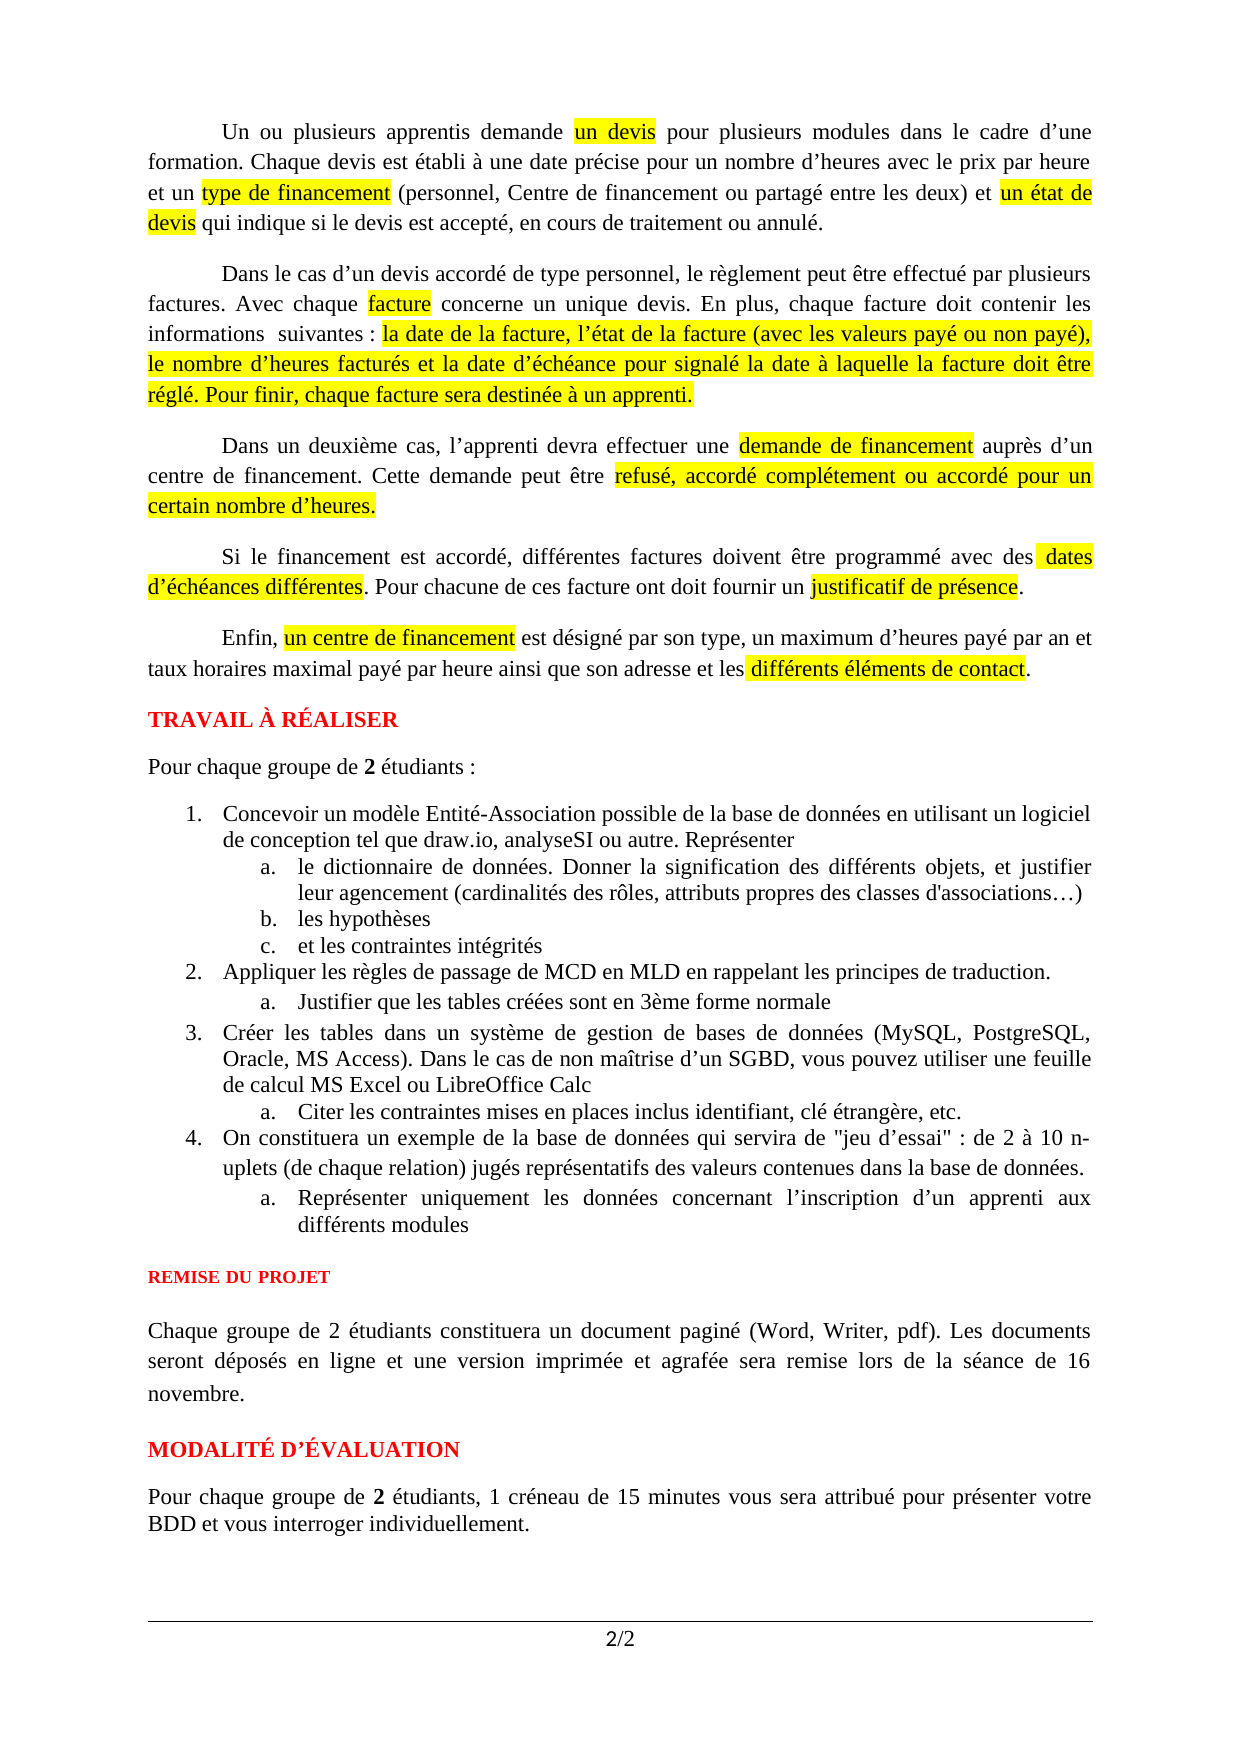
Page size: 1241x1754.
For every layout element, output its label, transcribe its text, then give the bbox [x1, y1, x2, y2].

text TRAVAIL À RÉALISER [148, 706, 1093, 732]
text Dans un deuxième cas, l’apprenti devra effectuer une demande de financement auprès d’un centre de financement. Cette demande peut être refusé, accordé complétement ou accordé pour un certain nombre d’heures. [148, 432, 1093, 518]
list et les contraintes intégrités [260, 932, 1093, 958]
text MODALITÉ D’ÉVALUATION [148, 1436, 1093, 1463]
text Un ou plusieurs apprentis demande un devis pour plusieurs modules dans le cadre d’une formation. Chaque devis est établi à une date précise pour un nombre d’heures avec le prix par heure et un type de financement (personnel, Centre de financement ou partagé entre les deux) et un état de devis qui indique si le devis est accepté, en cours de traitement ou annulé. [148, 118, 1093, 235]
list Citer les contraintes mises en places inclus identifiant, clé étrangère, etc. [260, 1098, 1093, 1124]
text Pour chaque groupe de 2 étudiants : [148, 753, 1093, 779]
text Pour chaque groupe de 2 étudiants, 1 créneau de 15 minutes vous sera attribué pour présenter votre BDD et vous interroger individuellement. [148, 1483, 1093, 1536]
text remise du projet [148, 1262, 1093, 1288]
list On constituera un exemple de la base de données qui servira de "jeu d’essai" : de 2 à 10 n-uplets (de chaque relation) jugés représentatifs des valeurs contenues dans la base de données. [185, 1124, 1093, 1181]
list Appliquer les règles de passage de MCD en MLD en rappelant les principes de traduction. [185, 958, 1093, 984]
text Chaque groupe de 2 étudiants constituera un document paginé (Word, Writer, pdf). Les documents seront déposés en ligne et une version imprimée et agrafée sera remise lors de la séance de 16 novembre. [148, 1317, 1093, 1407]
text Dans le cas d’un devis accordé de type personnel, le règlement peut être effectué par plusieurs factures. Avec chaque facture concerne un unique devis. En plus, chaque facture doit contenir les informations suivantes : la date de la facture, l’état de la facture (avec les valeurs payé ou non payé), le nombre d’heures facturés et la date d’échéance pour signalé la date à laquelle la facture doit être réglé. Pour finir, chaque facture sera destinée à un apprenti. [148, 260, 1093, 351]
list Créer les tables dans un système de gestion de bases de données (MySQL, PostgreSQL, Oracle, MS Access). Dans le cas de non maîtrise d’un SGBD, vous pouvez utiliser une feuille de calcul MS Excel ou LibreOffice Calc [185, 1019, 1093, 1098]
list le dictionnaire de données. Donner la signification des différents objets, et justifier leur agencement (cardinalités des rôles, attributs propres des classes d'associations…) [260, 853, 1093, 906]
text Dans le cas d’un devis accordé de type personnel, le règlement peut être effectué par plusieurs factures. Avec chaque facture concerne un unique devis. En plus, chaque facture doit contenir les informations suivantes : la date de la facture, l’état de la facture (avec les valeurs payé ou non payé), le nombre d’heures facturés et la date d’échéance pour signalé la date à laquelle la facture doit être réglé. Pour finir, chaque facture sera destinée à un apprenti. [148, 377, 1093, 407]
list les hypothèses [260, 906, 1093, 932]
text Enfin, un centre de financement est désigné par son type, un maximum d’heures payé par an et taux horaires maximal payé par heure ainsi que son adresse et les différents éléments de contact. [148, 624, 1093, 681]
list Représenter uniquement les données concernant l’inscription d’un apprenti aux différents modules [260, 1184, 1093, 1237]
text Si le financement est accordé, différentes factures doivent être programmé avec des dates d’échéances différentes. Pour chacune de ces facture ont doit fournir un justificatif de présence. [148, 543, 1093, 600]
list Concevoir un modèle Entité-Association possible de la base de données en utilisant un logiciel de conception tel que draw.io, analyseSI ou autre. Représenter [185, 800, 1093, 853]
list Justifier que les tables créées sont en 3ème forme normale [260, 988, 1093, 1015]
